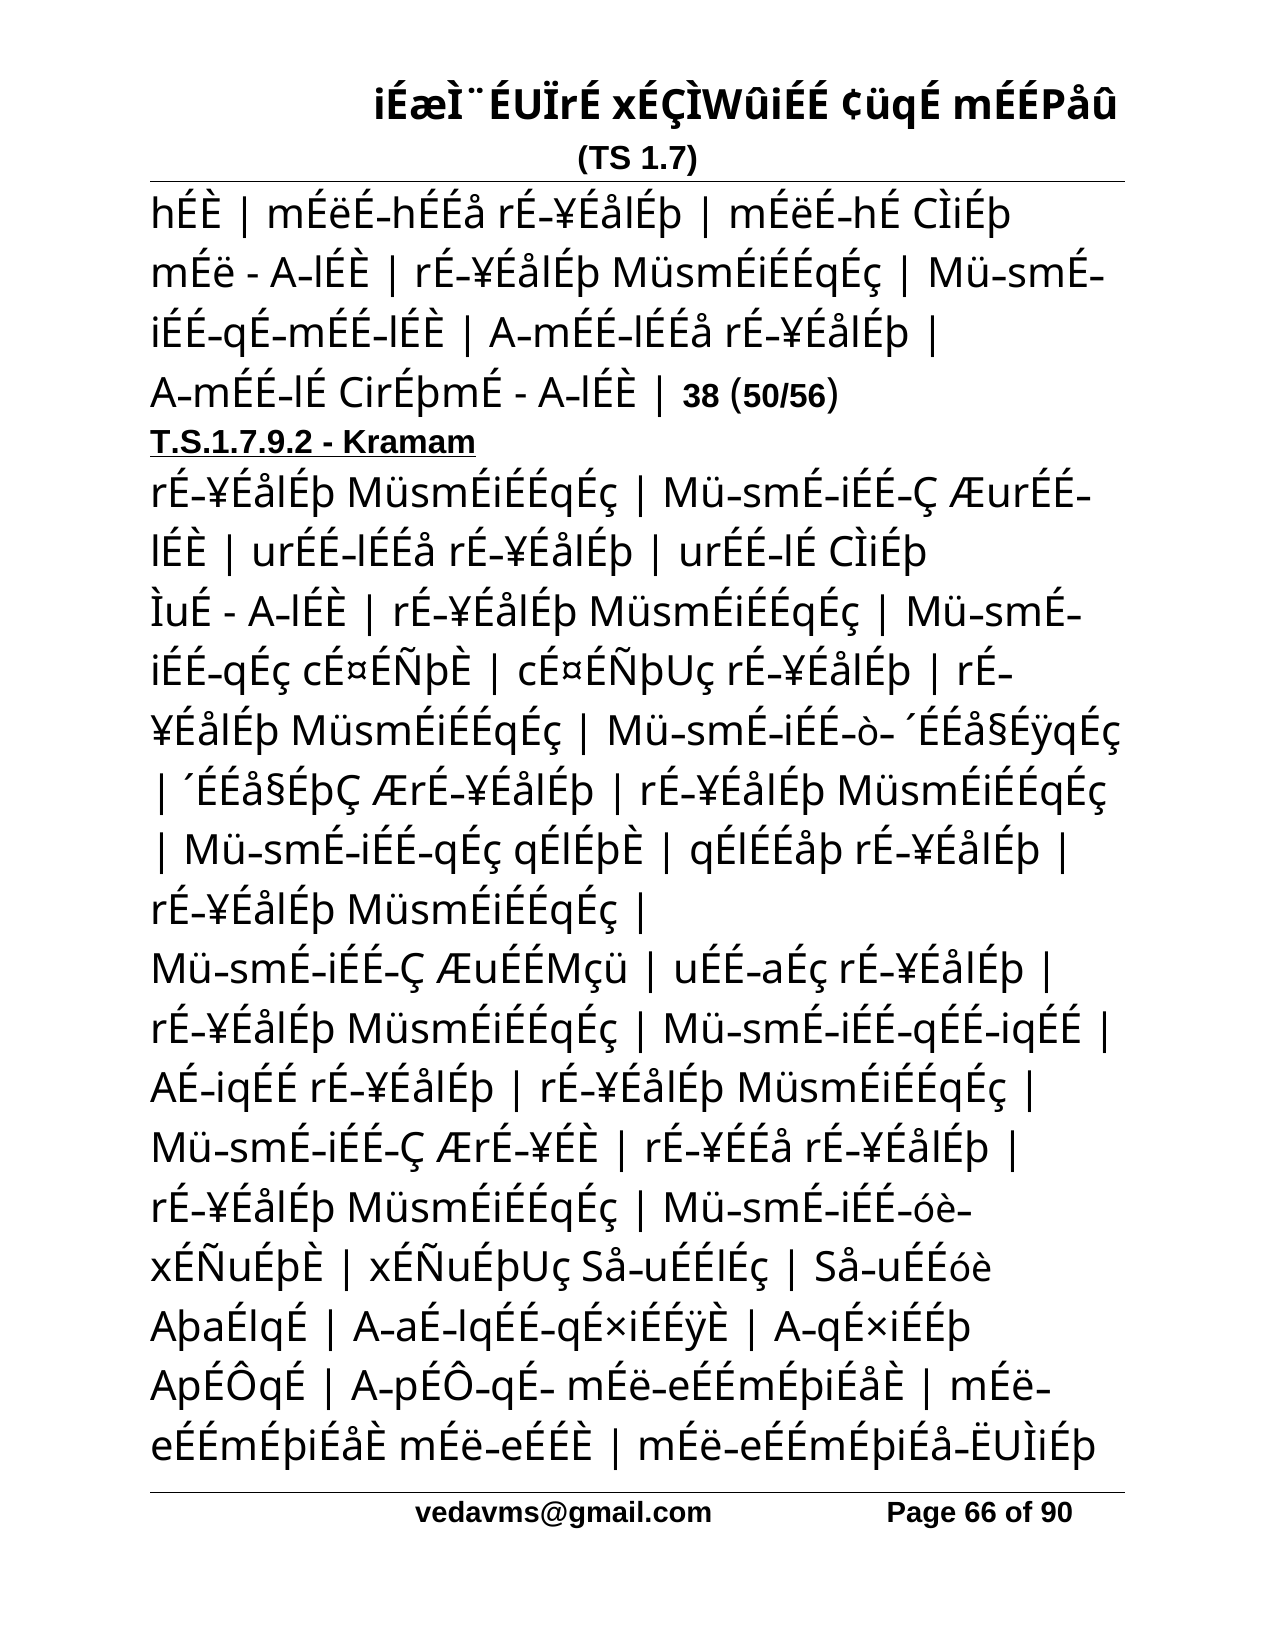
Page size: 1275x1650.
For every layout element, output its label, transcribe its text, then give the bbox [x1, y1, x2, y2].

text Mü–smÉ–iÉÉ–Ç ÆuÉÉMçü | uÉÉ–aÉç rÉ–¥ÉålÉþ | rÉ–¥ÉålÉþ MüsmÉiÉÉqÉç | Mü–smÉ–iÉÉ–qÉÉ–iqÉÉ | [150, 939, 1125, 1055]
text rÉ–¥ÉålÉþ MüsmÉiÉÉqÉç | Mü–smÉ–iÉÉ–Ç ÆurÉÉ–lÉÈ | urÉÉ–lÉÉå rÉ–¥ÉålÉþ | urÉÉ–lÉ CÌiÉþ [150, 462, 1125, 579]
text T.S.1.7.9.2 - Kramam [150, 422, 1094, 461]
text mÉë - A–lÉÈ | rÉ–¥ÉålÉþ MüsmÉiÉÉqÉç | Mü–smÉ–iÉÉ–qÉ–mÉÉ–lÉÈ | A–mÉÉ–lÉÉå rÉ–¥ÉålÉþ | [150, 243, 1139, 360]
text rÉ–¥ÉålÉþ MüsmÉiÉÉqÉç | Mü–smÉ–iÉÉ–qÉç mÉëÉ–hÉÈ | mÉëÉ–hÉÉå rÉ–¥ÉålÉþ | mÉëÉ–hÉ CÌiÉþ [150, 184, 1153, 241]
text A–mÉÉ–lÉ CirÉþmÉ - A–lÉÈ | 38 (50/56) [150, 362, 1139, 419]
text ÌuÉ - A–lÉÈ | rÉ–¥ÉålÉþ MüsmÉiÉÉqÉç | Mü–smÉ–iÉÉ–qÉç cÉ¤ÉÑþÈ | cÉ¤ÉÑþUç rÉ–¥ÉålÉþ | rÉ–¥ÉålÉþ MüsmÉiÉÉqÉç | Mü–smÉ–iÉÉ–ò– ´ÉÉå§ÉÿqÉç | ´ÉÉå§ÉþÇ ÆrÉ–¥ÉålÉþ | rÉ–¥ÉålÉþ MüsmÉiÉÉqÉç | Mü–smÉ–iÉÉ–qÉç qÉlÉþÈ | qÉlÉÉåþ rÉ–¥ÉålÉþ | rÉ–¥ÉålÉþ MüsmÉiÉÉqÉç | [150, 582, 1125, 936]
text AÉ–iqÉÉ rÉ–¥ÉålÉþ | rÉ–¥ÉålÉþ MüsmÉiÉÉqÉç | Mü–smÉ–iÉÉ–Ç ÆrÉ–¥ÉÈ | rÉ–¥ÉÉå rÉ–¥ÉålÉþ | [150, 1058, 1125, 1174]
